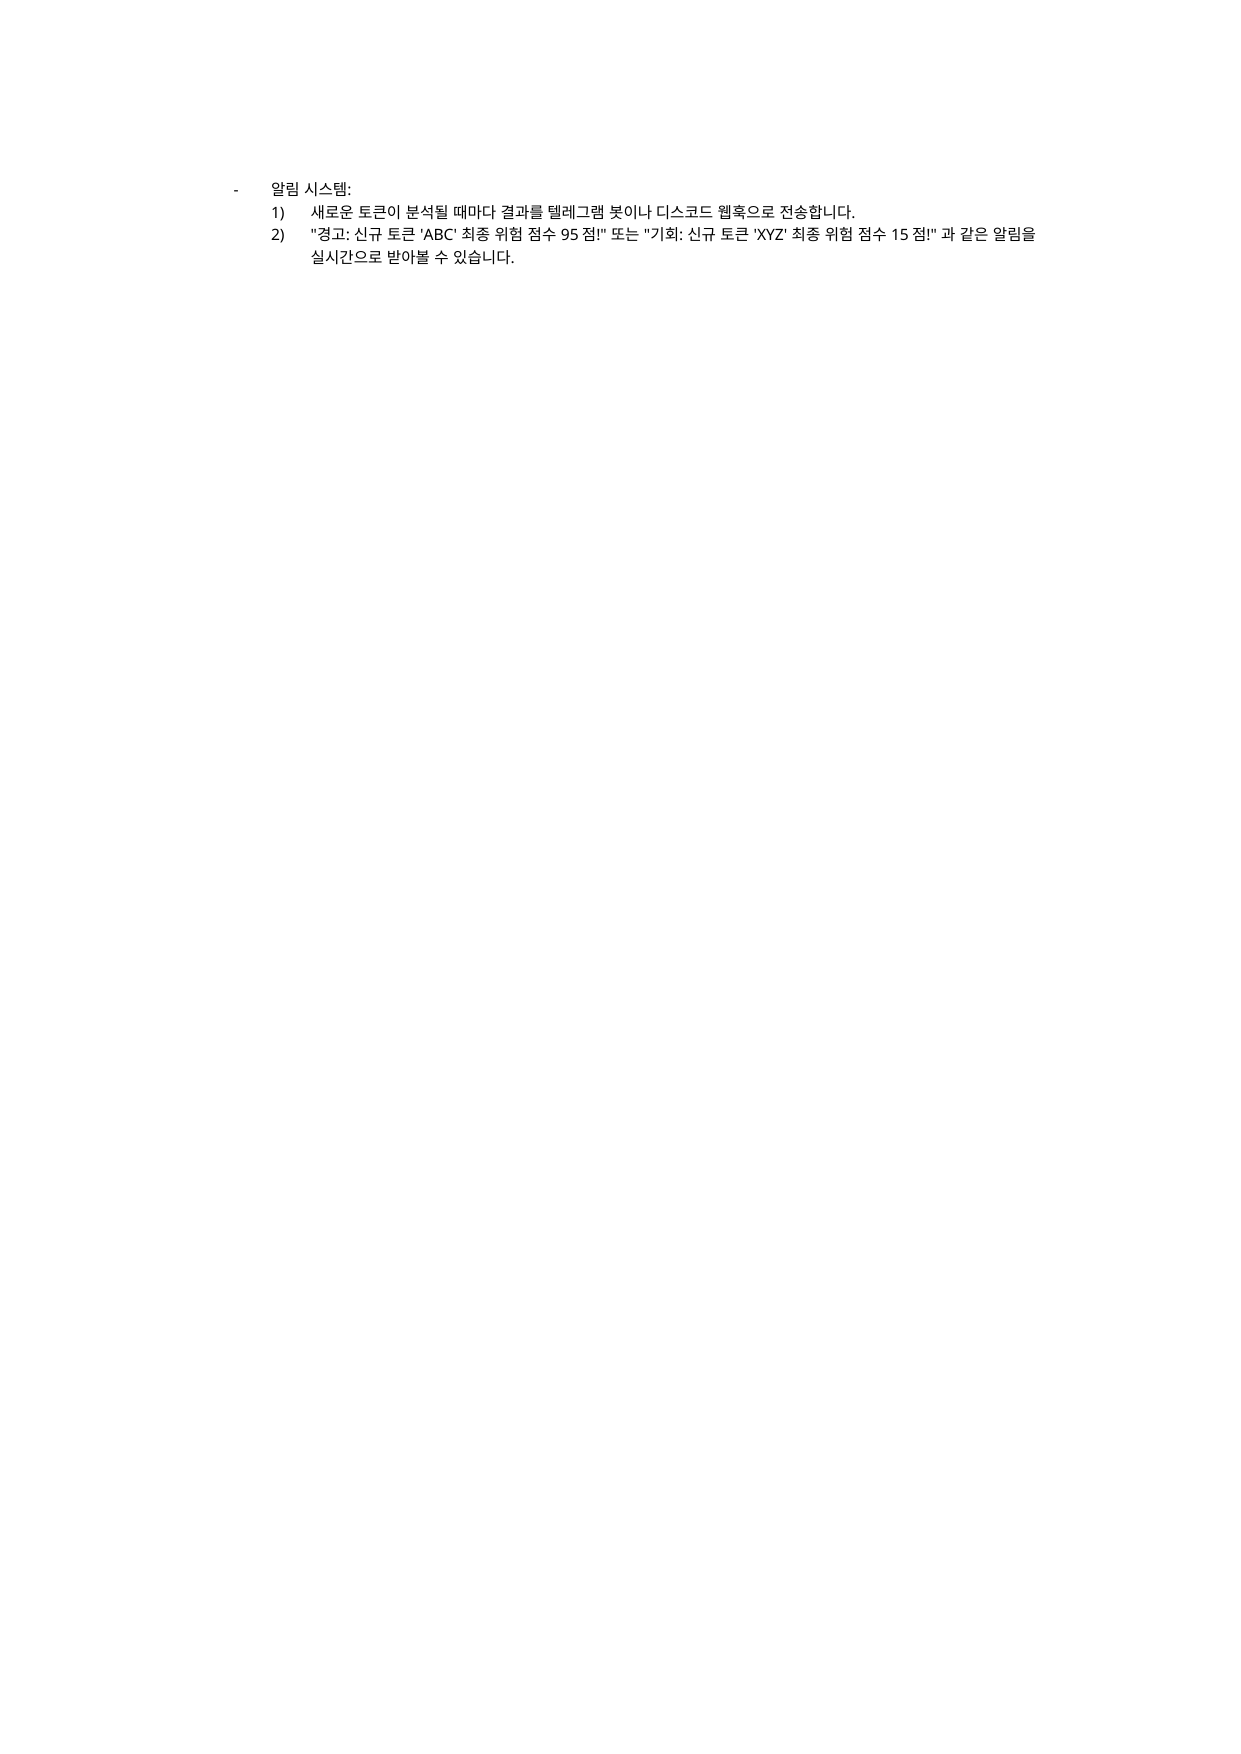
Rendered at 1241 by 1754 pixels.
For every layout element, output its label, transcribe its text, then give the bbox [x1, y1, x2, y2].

list 새로운 토큰이 분석될 때마다 결과를 텔레그램 봇이나 디스코드 웹훅으로 전송합니다. [271, 200, 1090, 223]
list 알림 시스템: [233, 177, 1090, 200]
list "경고: 신규 토큰 'ABC' 최종 위험 점수 95점!" 또는 "기회: 신규 토큰 'XYZ' 최종 위험 점수 15점!" 과 같은 알림을 실시간으로 받아볼 수 있습니다. [271, 223, 1090, 268]
